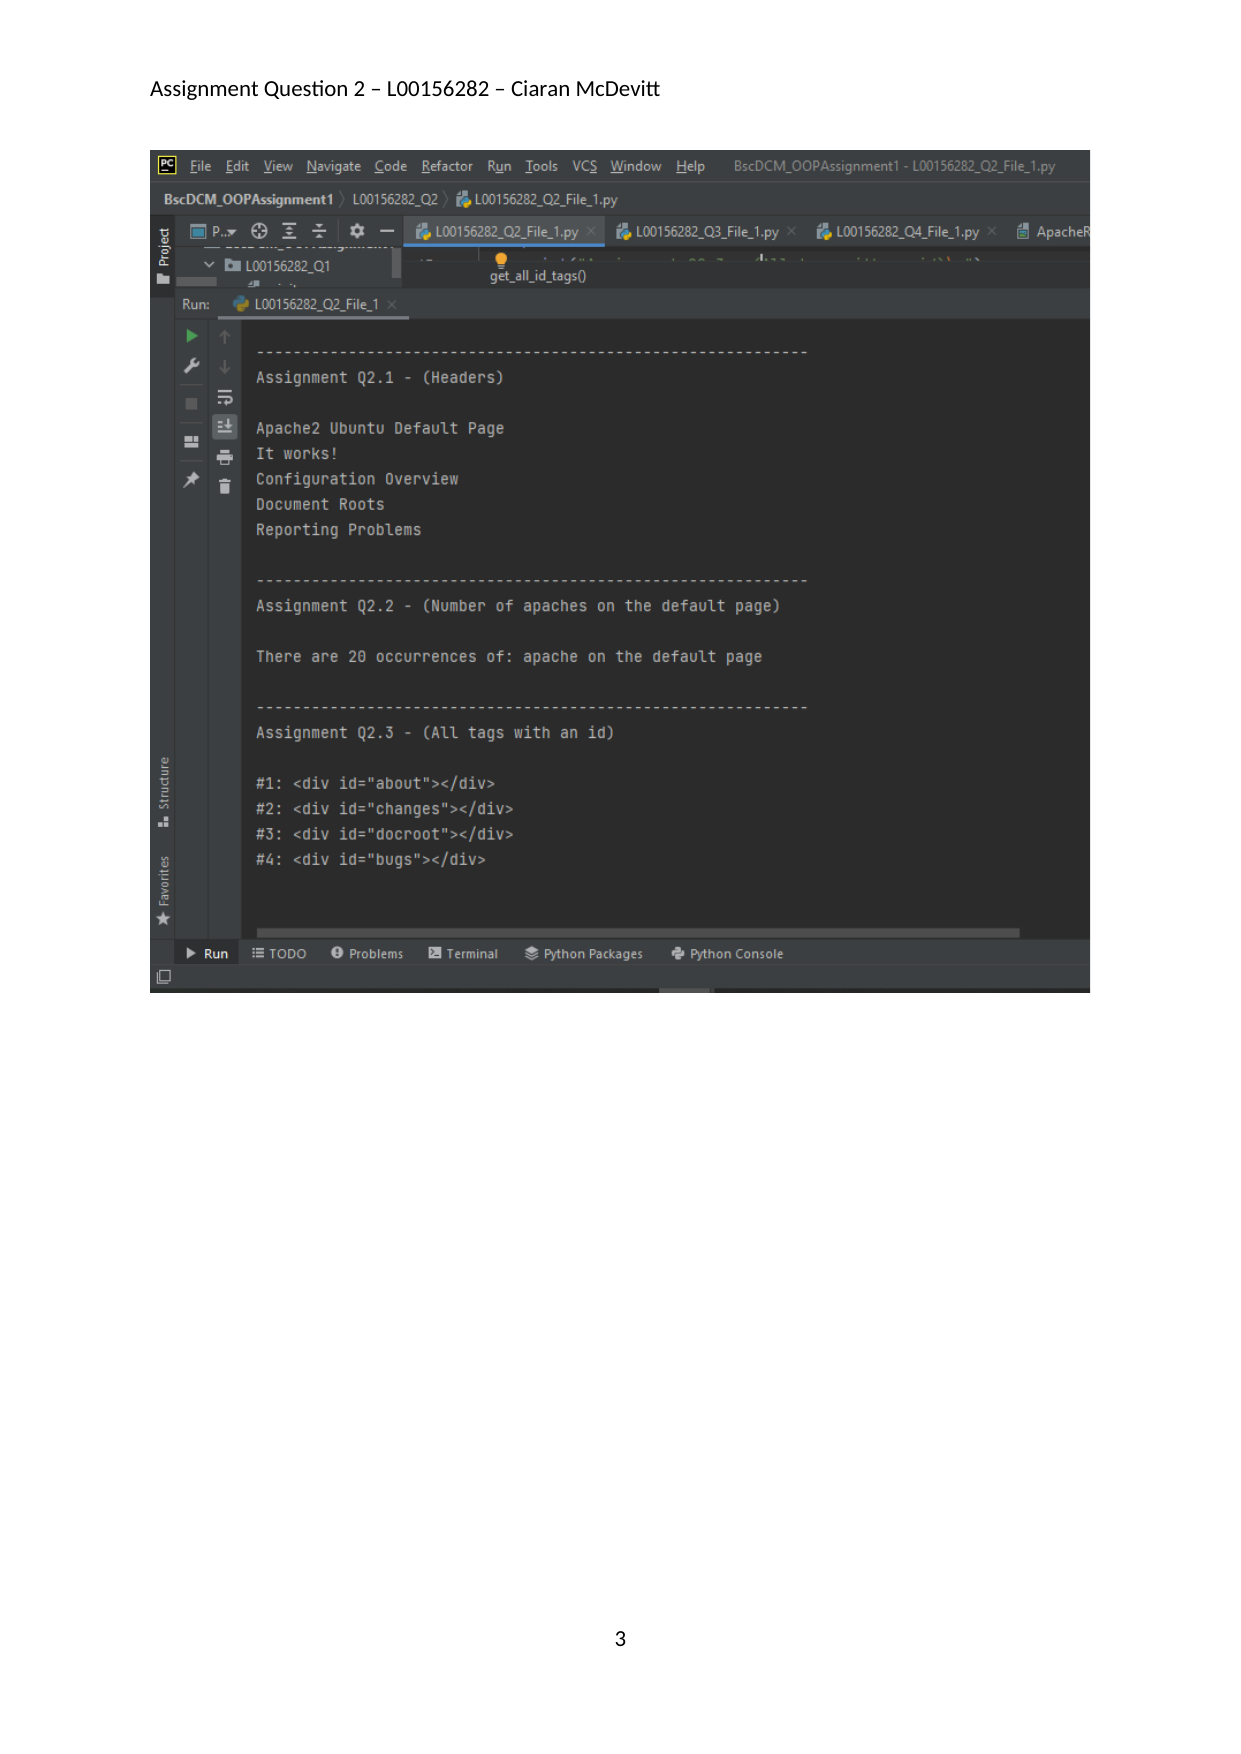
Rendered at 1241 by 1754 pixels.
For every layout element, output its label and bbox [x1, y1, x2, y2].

picture [150, 150, 1091, 993]
